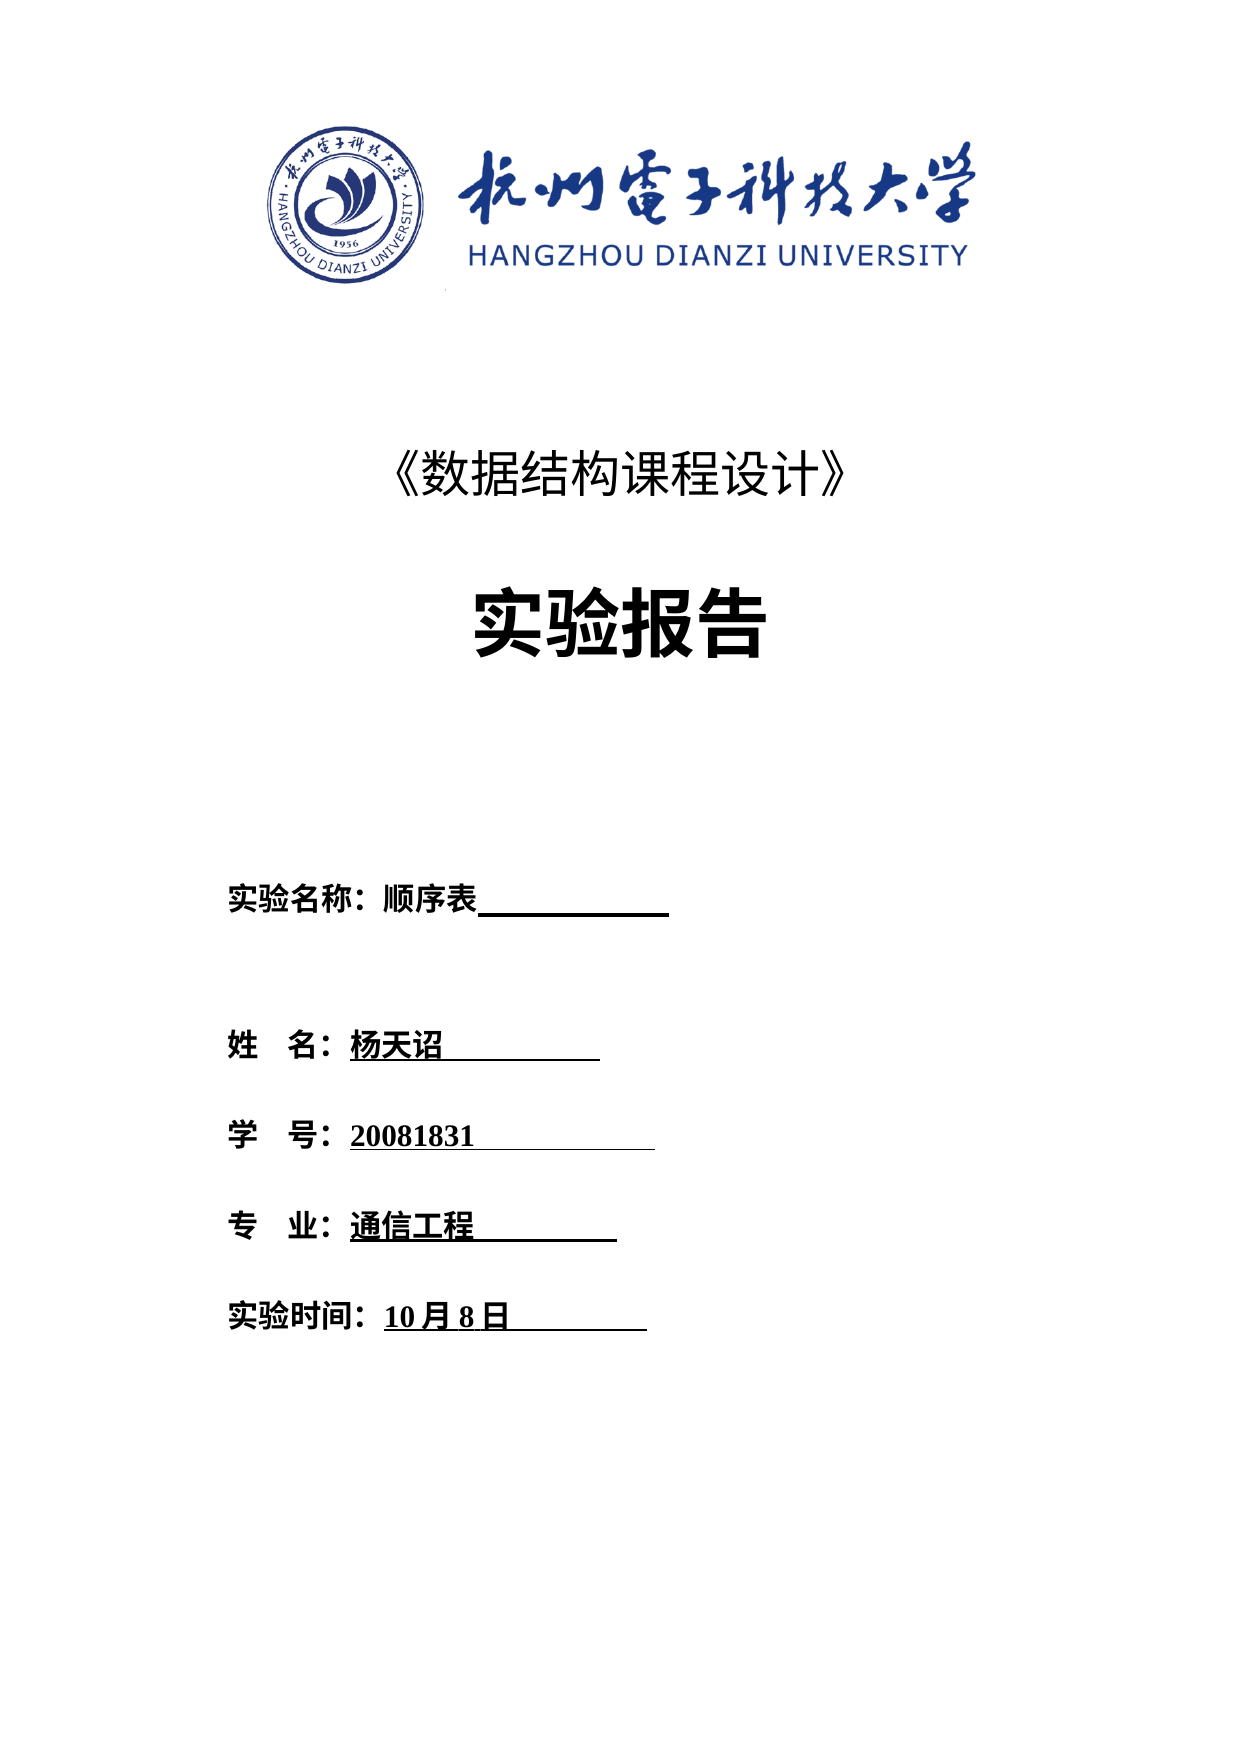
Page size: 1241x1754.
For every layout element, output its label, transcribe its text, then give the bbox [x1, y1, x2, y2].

text 专 业：通信工程 [118, 1201, 1122, 1246]
text 学 号：20081831 [118, 1110, 1122, 1156]
picture [264, 118, 976, 291]
text 《数据结构课程设计》 [118, 434, 1122, 507]
text 实验名称：顺序表 [118, 874, 1122, 919]
text 实验时间：10月8日 [118, 1291, 1122, 1336]
text 姓 名：杨天诏 [118, 1020, 1122, 1065]
text 实验报告 [118, 564, 1122, 673]
